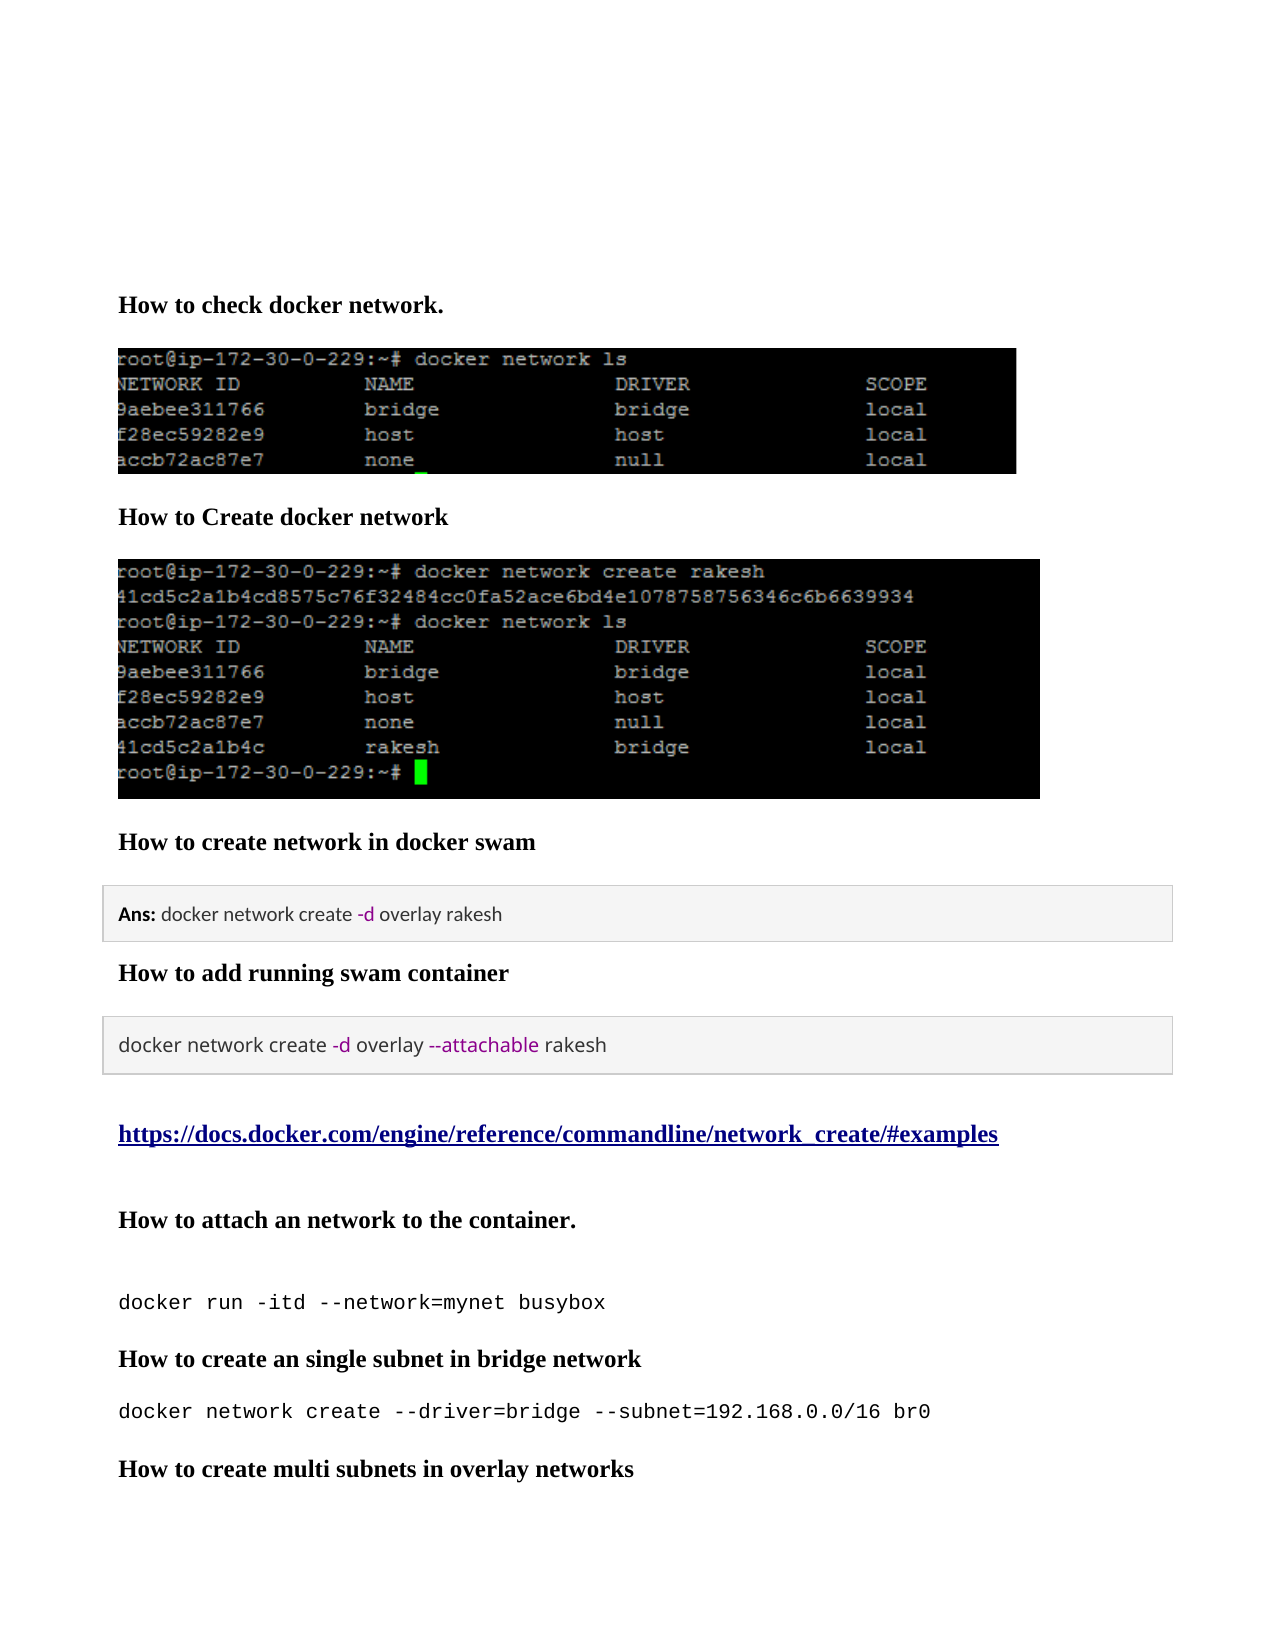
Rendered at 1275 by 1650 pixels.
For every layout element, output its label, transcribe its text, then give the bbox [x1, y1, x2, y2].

picture [118, 559, 1040, 799]
text docker network create -d overlay --attachable rakesh [104, 1017, 1172, 1073]
list How to create an single subnet in bridge network [118, 1344, 1157, 1373]
list How to add running swam container [118, 958, 1157, 987]
picture [118, 348, 1017, 474]
text docker network create --driver=bridge --subnet=192.168.0.0/16 br0 [118, 1402, 1157, 1425]
list https://docs.docker.com/engine/reference/commandline/network_create/#examples [118, 1119, 1157, 1148]
list How to attach an network to the container. [118, 1205, 1157, 1234]
text Ans: docker network create -d overlay rakesh [104, 886, 1172, 941]
list How to create network in docker swam [118, 827, 1157, 856]
list How to create multi subnets in overlay networks [118, 1454, 1157, 1483]
list How to Create docker network [118, 502, 1157, 531]
text docker run -itd --network=mynet busybox [118, 1292, 1157, 1315]
list How to check docker network. [118, 291, 1157, 319]
